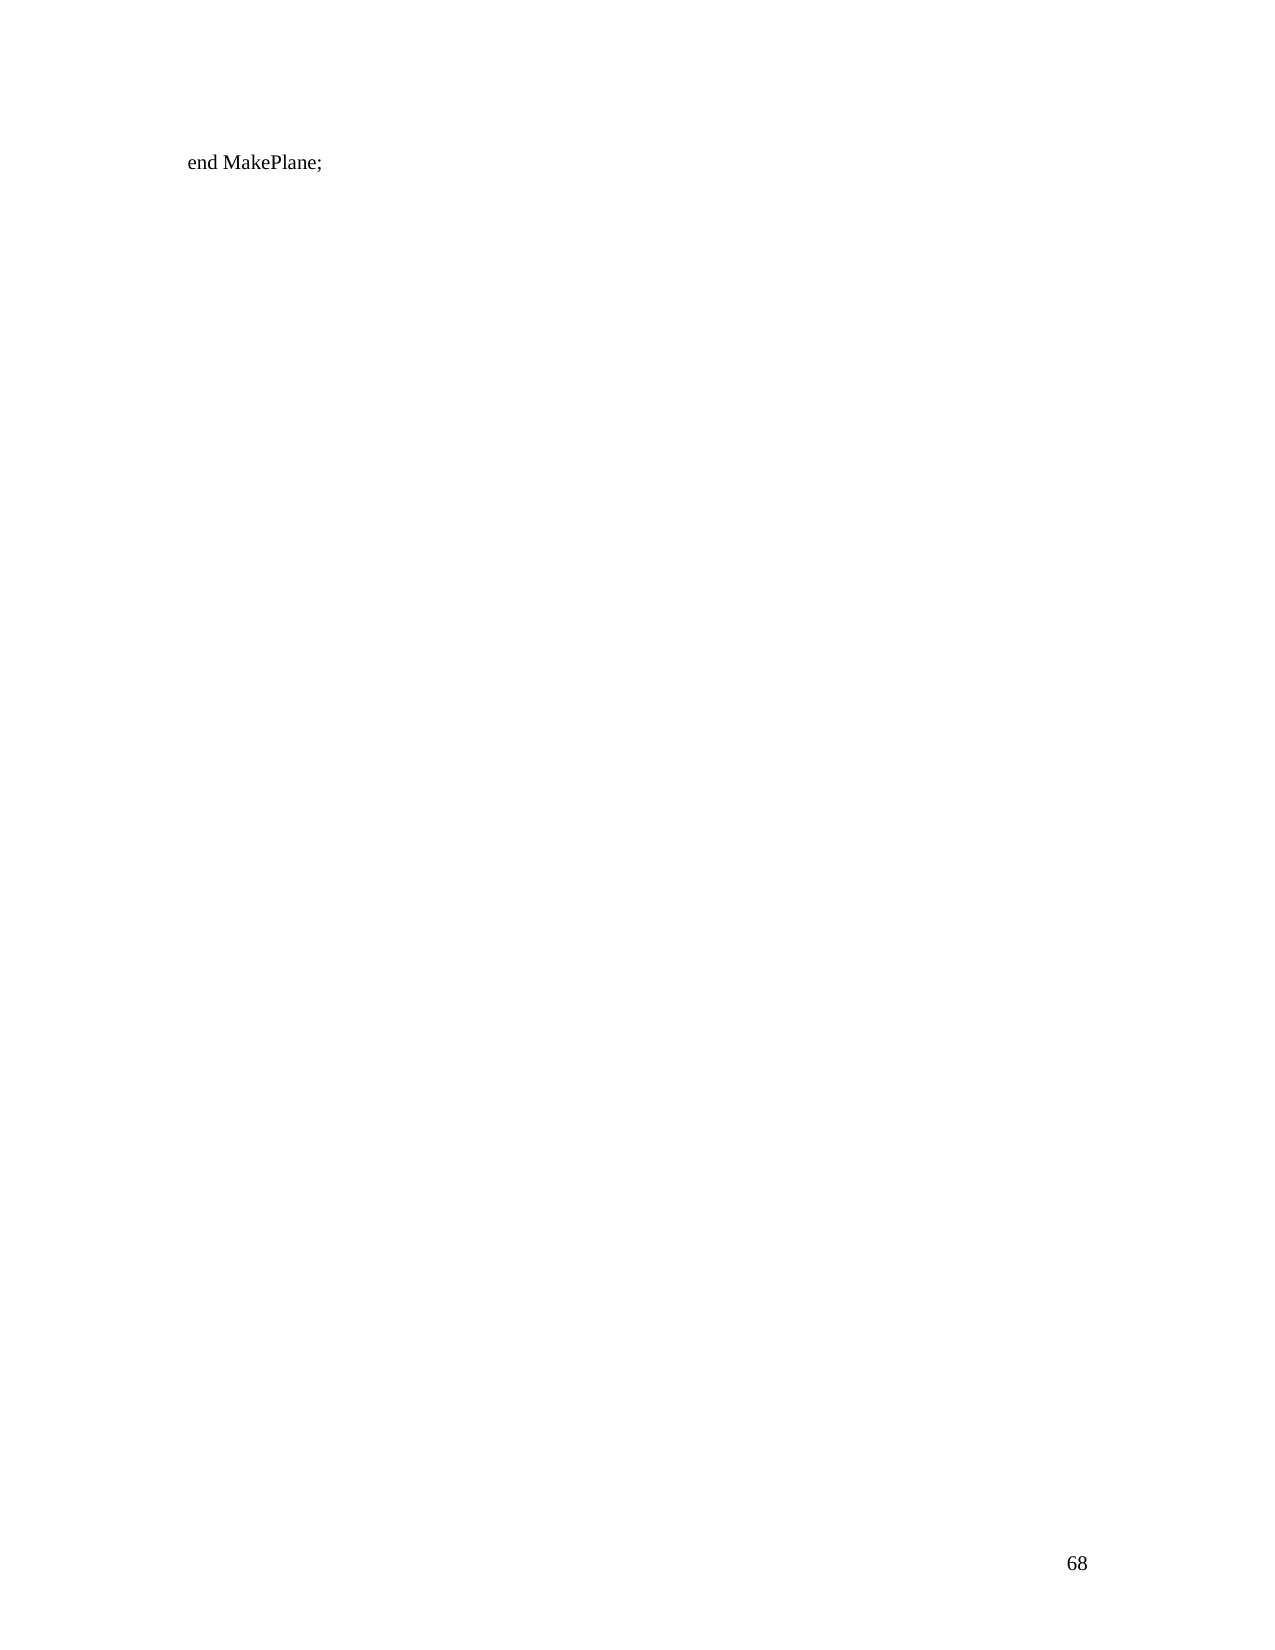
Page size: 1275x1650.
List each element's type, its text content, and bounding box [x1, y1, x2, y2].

text end MakePlane; [187, 150, 1087, 174]
